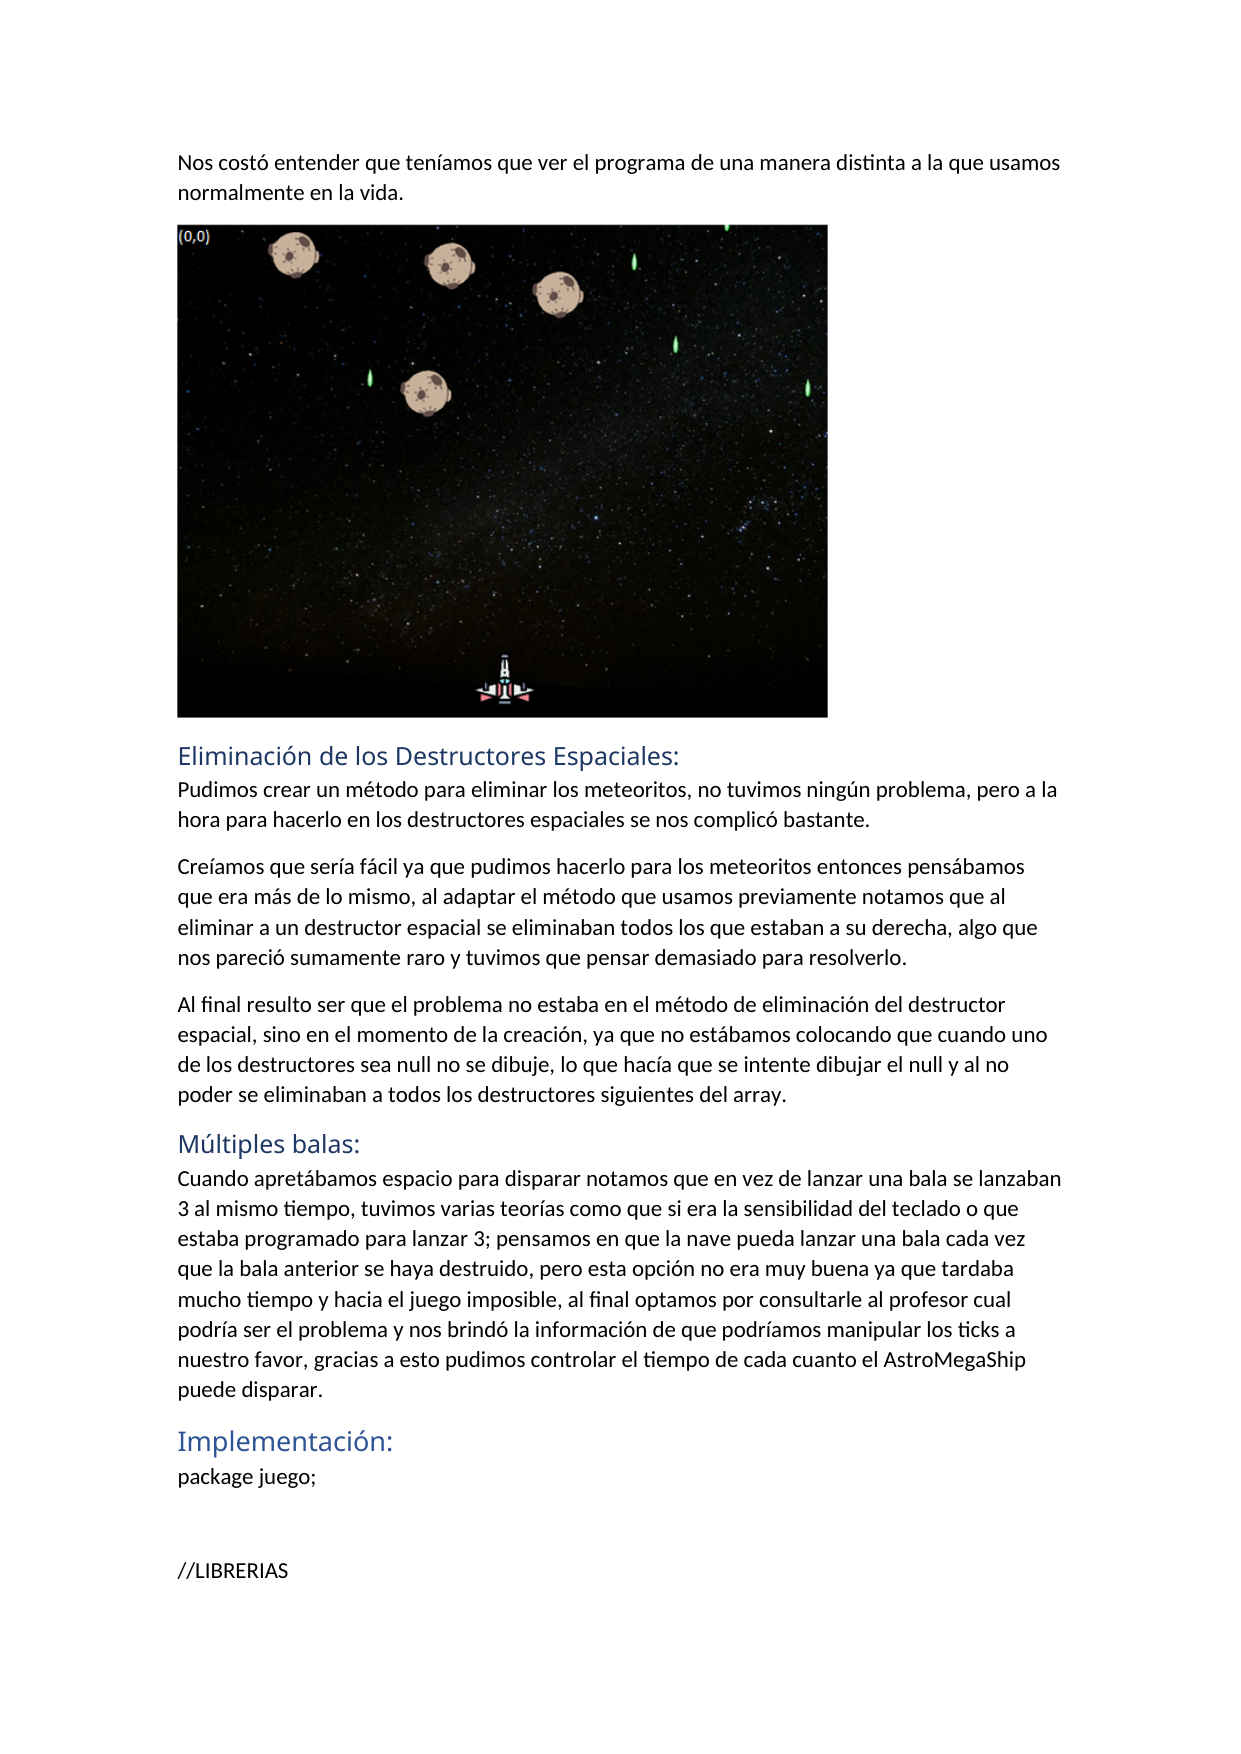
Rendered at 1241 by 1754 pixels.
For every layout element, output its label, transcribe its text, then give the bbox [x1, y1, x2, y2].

subtitle Eliminación de los Destructores Espaciales: [177, 738, 1063, 772]
text Pudimos crear un método para eliminar los meteoritos, no tuvimos ningún problema, pero a la hora para hacerlo en los destructores espaciales se nos complicó bastante. [177, 775, 1063, 833]
picture [177, 224, 828, 720]
text Nos costó entender que teníamos que ver el programa de una manera distinta a la que usamos normalmente en la vida. [177, 148, 1063, 206]
text package juego; [177, 1462, 1063, 1490]
text //LIBRERIAS [177, 1556, 1063, 1584]
subtitle Implementación: [177, 1422, 1063, 1459]
text Al final resulto ser que el problema no estaba en el método de eliminación del destructor espacial, sino en el momento de la creación, ya que no estábamos colocando que cuando uno de los destructores sea null no se dibuje, lo que hacía que se intente dibujar el null y al no poder se eliminaban a todos los destructores siguientes del array. [177, 990, 1063, 1108]
text Cuando apretábamos espacio para disparar notamos que en vez de lanzar una bala se lanzaban 3 al mismo tiempo, tuvimos varias teorías como que si era la sensibilidad del teclado o que estaba programado para lanzar 3; pensamos en que la nave pueda lanzar una bala cada vez que la bala anterior se haya destruido, pero esta opción no era muy buena ya que tardaba mucho tiempo y hacia el juego imposible, al final optamos por consultarle al profesor cual podría ser el problema y nos brindó la información de que podríamos manipular los ticks a nuestro favor, gracias a esto pudimos controlar el tiempo de cada cuanto el AstroMegaShip puede disparar. [177, 1164, 1063, 1403]
text Creíamos que sería fácil ya que pudimos hacerlo para los meteoritos entonces pensábamos que era más de lo mismo, al adaptar el método que usamos previamente notamos que al eliminar a un destructor espacial se eliminaban todos los que estaban a su derecha, algo que nos pareció sumamente raro y tuvimos que pensar demasiado para resolverlo. [177, 852, 1063, 971]
subtitle Múltiples balas: [177, 1127, 1063, 1161]
